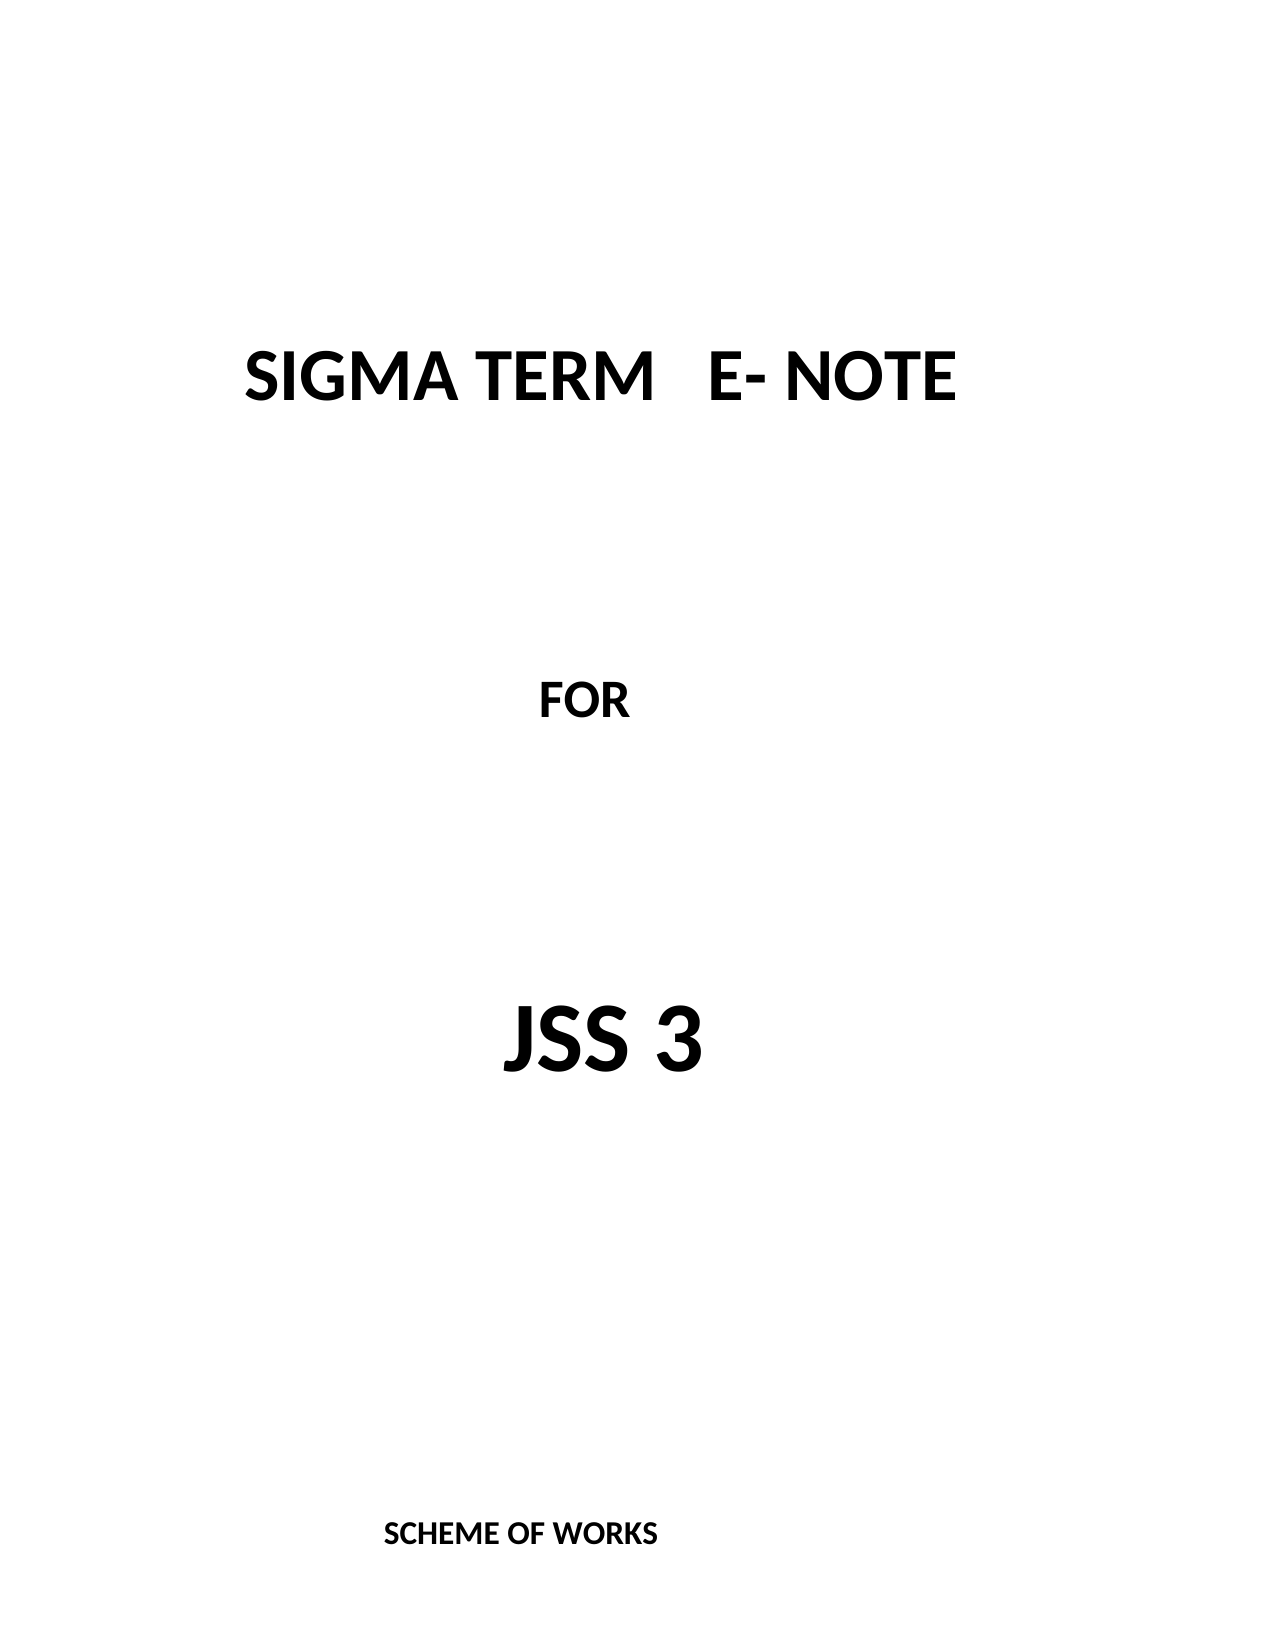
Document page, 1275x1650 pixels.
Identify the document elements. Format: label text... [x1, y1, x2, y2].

text JSS 3 [75, 974, 1200, 1096]
text FOR [75, 665, 1200, 731]
text SCHEME OF WORKS [75, 1512, 1200, 1552]
text SIGMA TERM E- NOTE [75, 327, 1200, 419]
